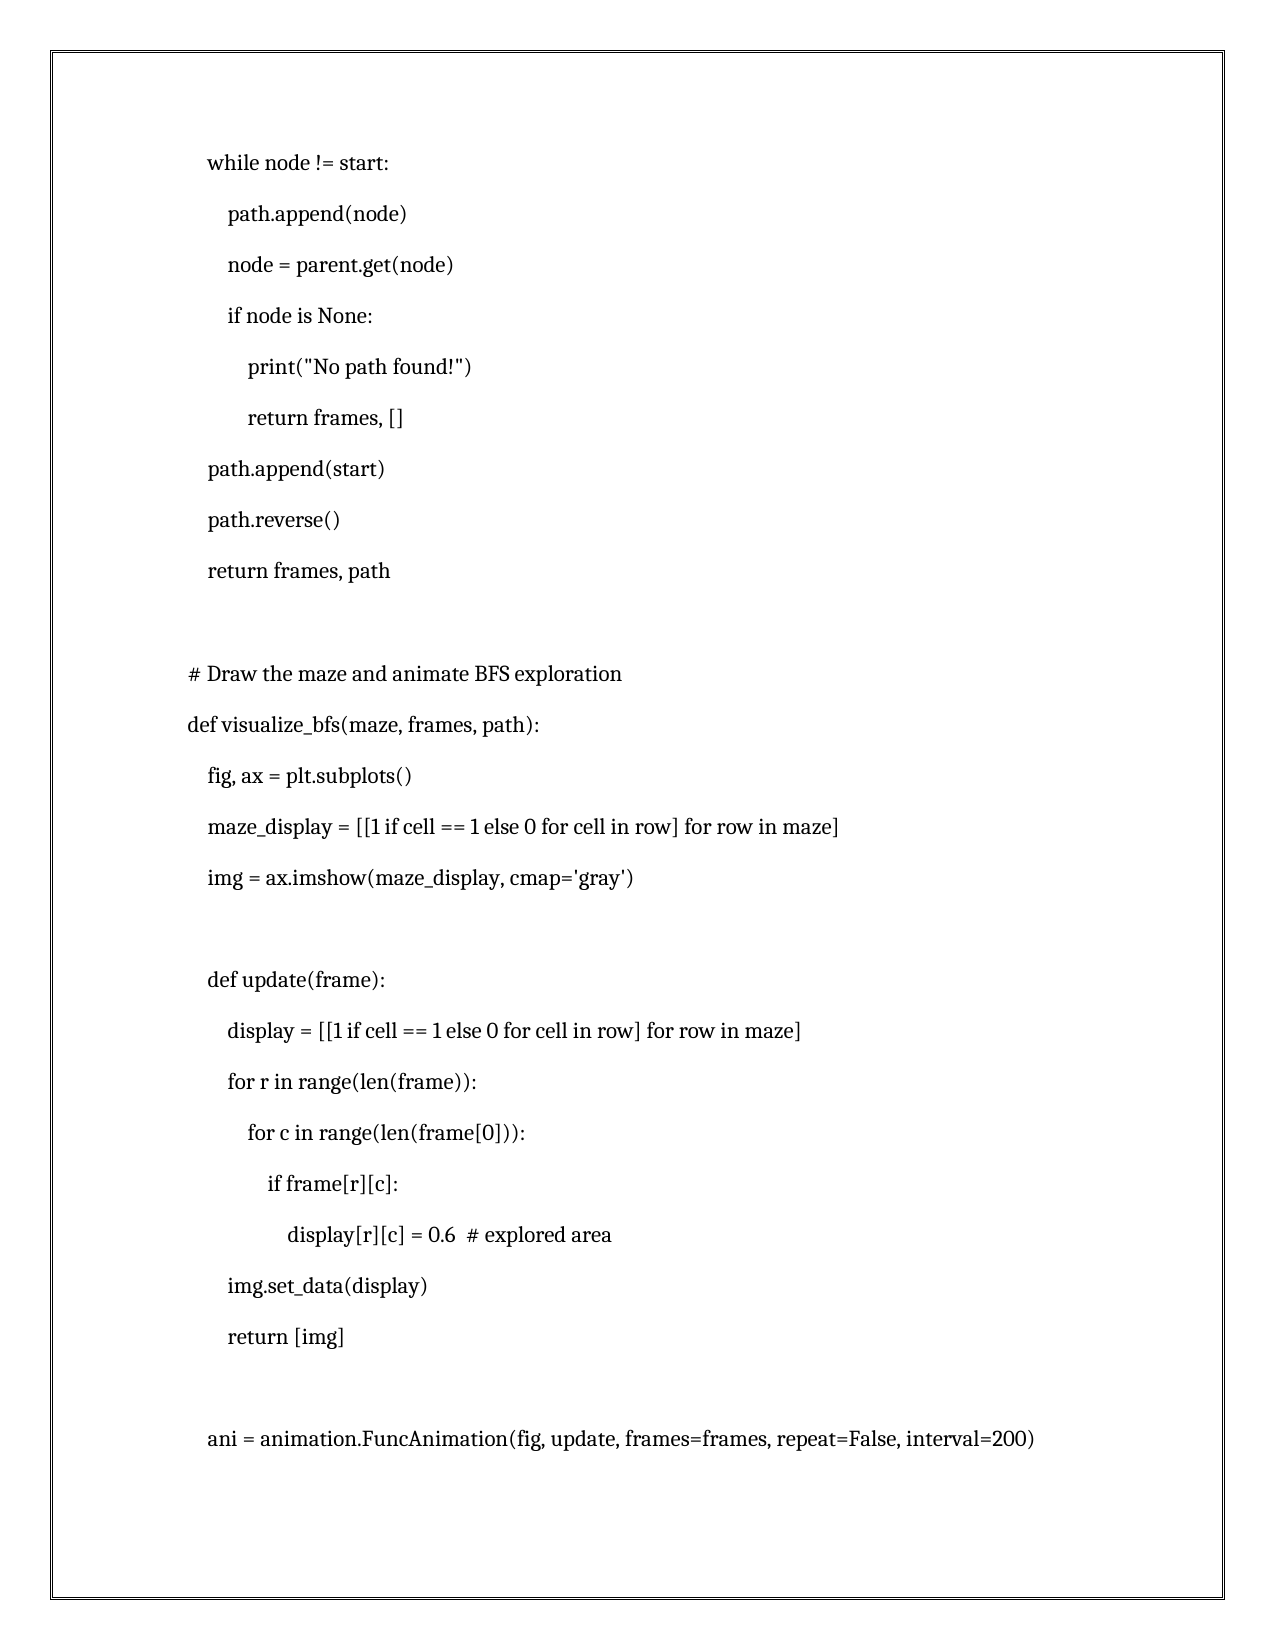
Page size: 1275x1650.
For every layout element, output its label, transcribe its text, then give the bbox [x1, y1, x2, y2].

text def update(frame): [187, 967, 1087, 993]
text return frames, path [187, 558, 1087, 585]
text return [img] [187, 1324, 1087, 1350]
text for r in range(len(frame)): [187, 1069, 1087, 1095]
text img.set_data(display) [187, 1273, 1087, 1299]
text maze_display = [[1 if cell == 1 else 0 for cell in row] for row in maze] [187, 813, 1087, 840]
text path.append(start) [187, 456, 1087, 483]
text fig, ax = plt.subplots() [187, 762, 1087, 789]
text print("No path found!") [187, 354, 1087, 381]
text img = ax.imshow(maze_display, cmap='gray') [187, 864, 1087, 891]
text if frame[r][c]: [187, 1171, 1087, 1197]
text if node is None: [187, 303, 1087, 329]
text # Draw the maze and animate BFS exploration [187, 660, 1087, 687]
text path.reverse() [187, 507, 1087, 534]
text def visualize_bfs(maze, frames, path): [187, 711, 1087, 738]
text display = [[1 if cell == 1 else 0 for cell in row] for row in maze] [187, 1018, 1087, 1044]
text return frames, [] [187, 405, 1087, 432]
text ani = animation.FuncAnimation(fig, update, frames=frames, repeat=False, interval=200) [187, 1426, 1087, 1452]
text path.append(node) [187, 201, 1087, 227]
text node = parent.get(node) [187, 252, 1087, 278]
text for c in range(len(frame[0])): [187, 1120, 1087, 1146]
text while node != start: [187, 150, 1087, 176]
text display[r][c] = 0.6 # explored area [187, 1222, 1087, 1248]
